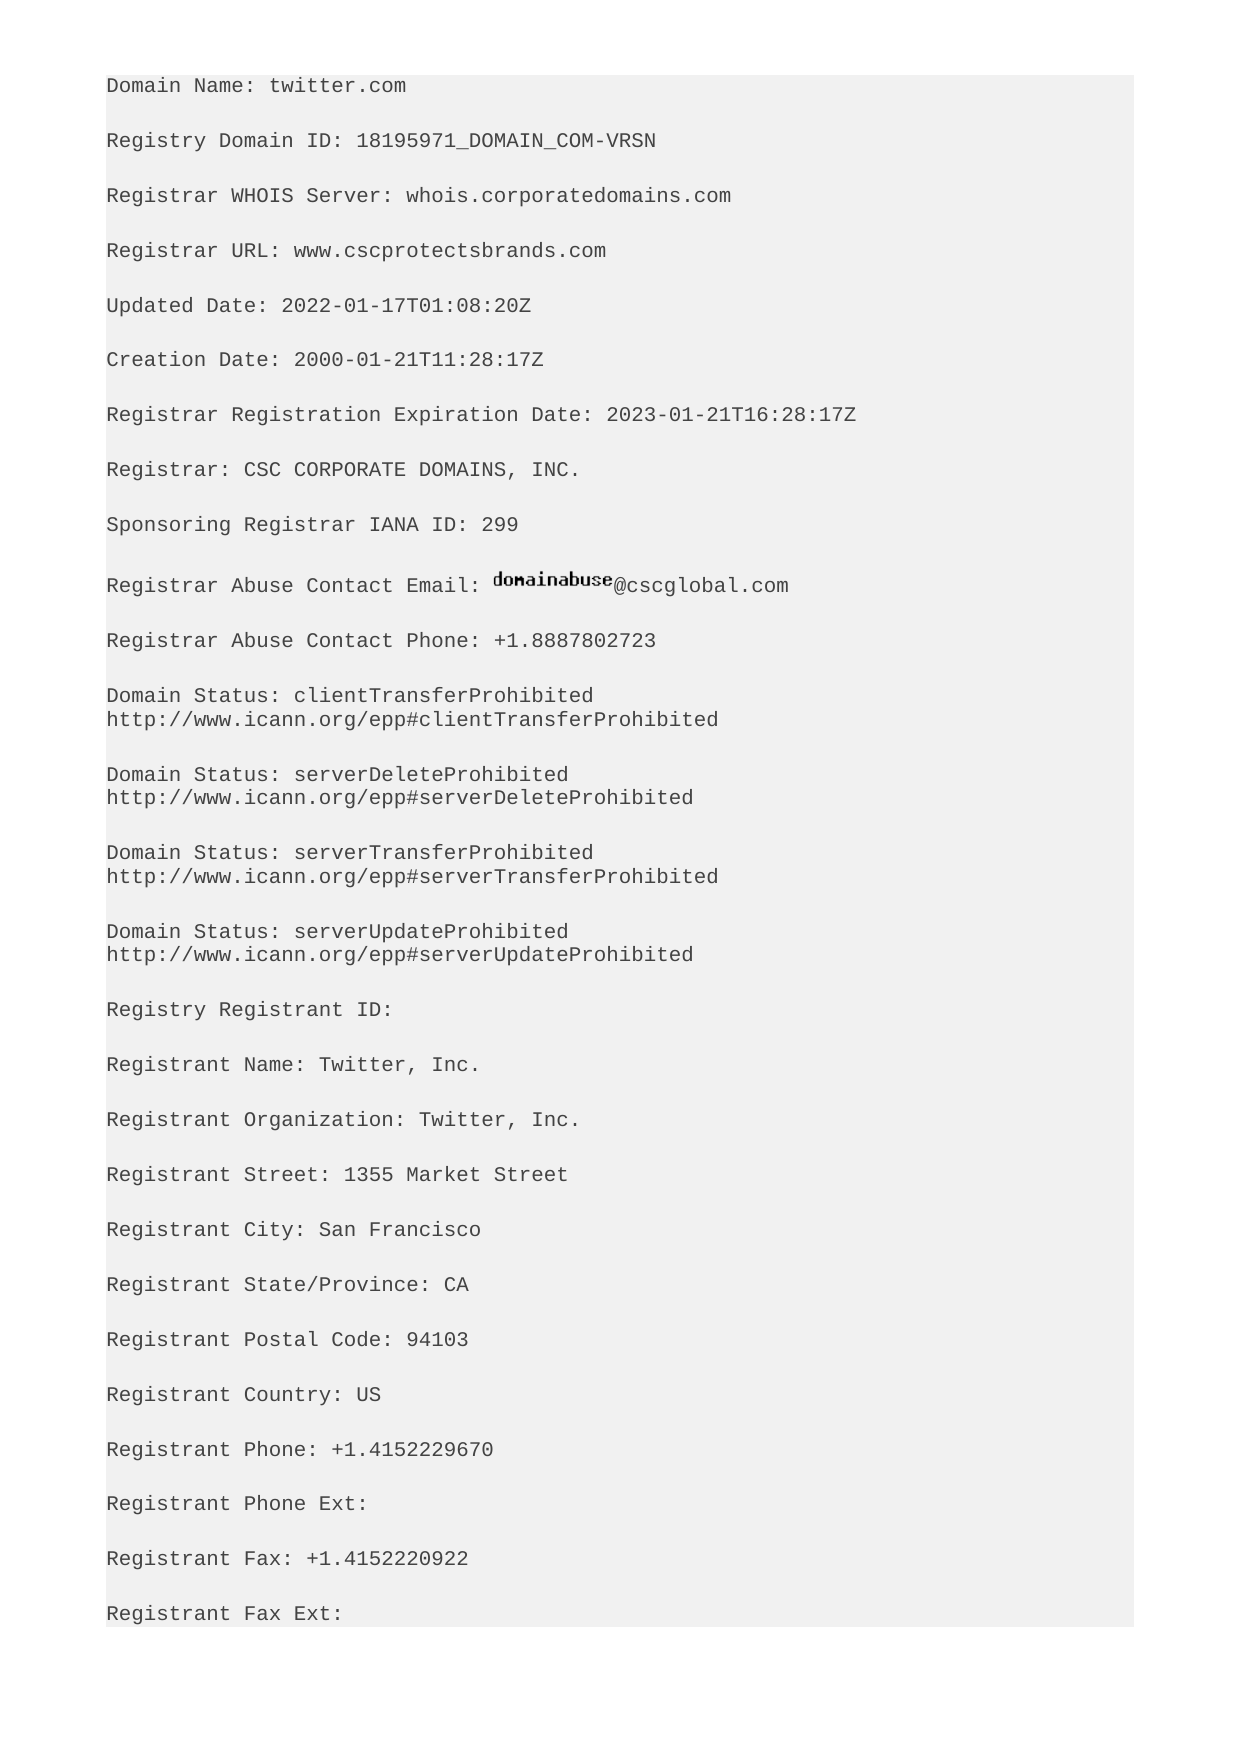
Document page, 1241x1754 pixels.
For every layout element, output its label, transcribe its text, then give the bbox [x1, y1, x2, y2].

text Creation Date: 2000-01-21T11:28:17Z [106, 349, 1134, 373]
text Registrant Street: 1355 Market Street [106, 1164, 1134, 1188]
text Registrant Name: Twitter, Inc. [106, 1054, 1134, 1078]
text Registrant Phone: +1.4152229670 [106, 1438, 1134, 1462]
text Registrant Country: US [106, 1384, 1134, 1407]
text Registry Registrant ID: [106, 999, 1134, 1023]
text Registrar URL: www.cscprotectsbrands.com [106, 240, 1134, 263]
text Sponsoring Registrar IANA ID: 299 [106, 514, 1134, 538]
text Registrant Organization: Twitter, Inc. [106, 1109, 1134, 1133]
text Registry Domain ID: 18195971_DOMAIN_COM-VRSN [106, 130, 1134, 153]
text Registrant Fax Ext: [106, 1603, 1134, 1627]
text Registrar WHOIS Server: whois.corporatedomains.com [106, 185, 1134, 208]
picture [493, 569, 614, 593]
text Registrar Abuse Contact Email: @cscglobal.com [106, 569, 1134, 599]
text Updated Date: 2022-01-17T01:08:20Z [106, 294, 1134, 318]
text Domain Name: twitter.com [106, 75, 1134, 99]
text Registrant Fax: +1.4152220922 [106, 1548, 1134, 1572]
text Domain Status: serverTransferProhibited http://www.icann.org/epp#serverTransferProhibited [106, 842, 1134, 889]
text Registrant Phone Ext: [106, 1493, 1134, 1517]
text Domain Status: serverUpdateProhibited http://www.icann.org/epp#serverUpdateProhibited [106, 921, 1134, 968]
text Registrant City: San Francisco [106, 1219, 1134, 1243]
text Domain Status: serverDeleteProhibited http://www.icann.org/epp#serverDeleteProhibited [106, 764, 1134, 811]
text Registrar Abuse Contact Phone: +1.8887802723 [106, 630, 1134, 654]
text Registrar: CSC CORPORATE DOMAINS, INC. [106, 459, 1134, 483]
text Registrant Postal Code: 94103 [106, 1329, 1134, 1352]
text Registrar Registration Expiration Date: 2023-01-21T16:28:17Z [106, 404, 1134, 428]
text Registrant State/Province: CA [106, 1274, 1134, 1297]
text Domain Status: clientTransferProhibited http://www.icann.org/epp#clientTransferProhibited [106, 685, 1134, 732]
